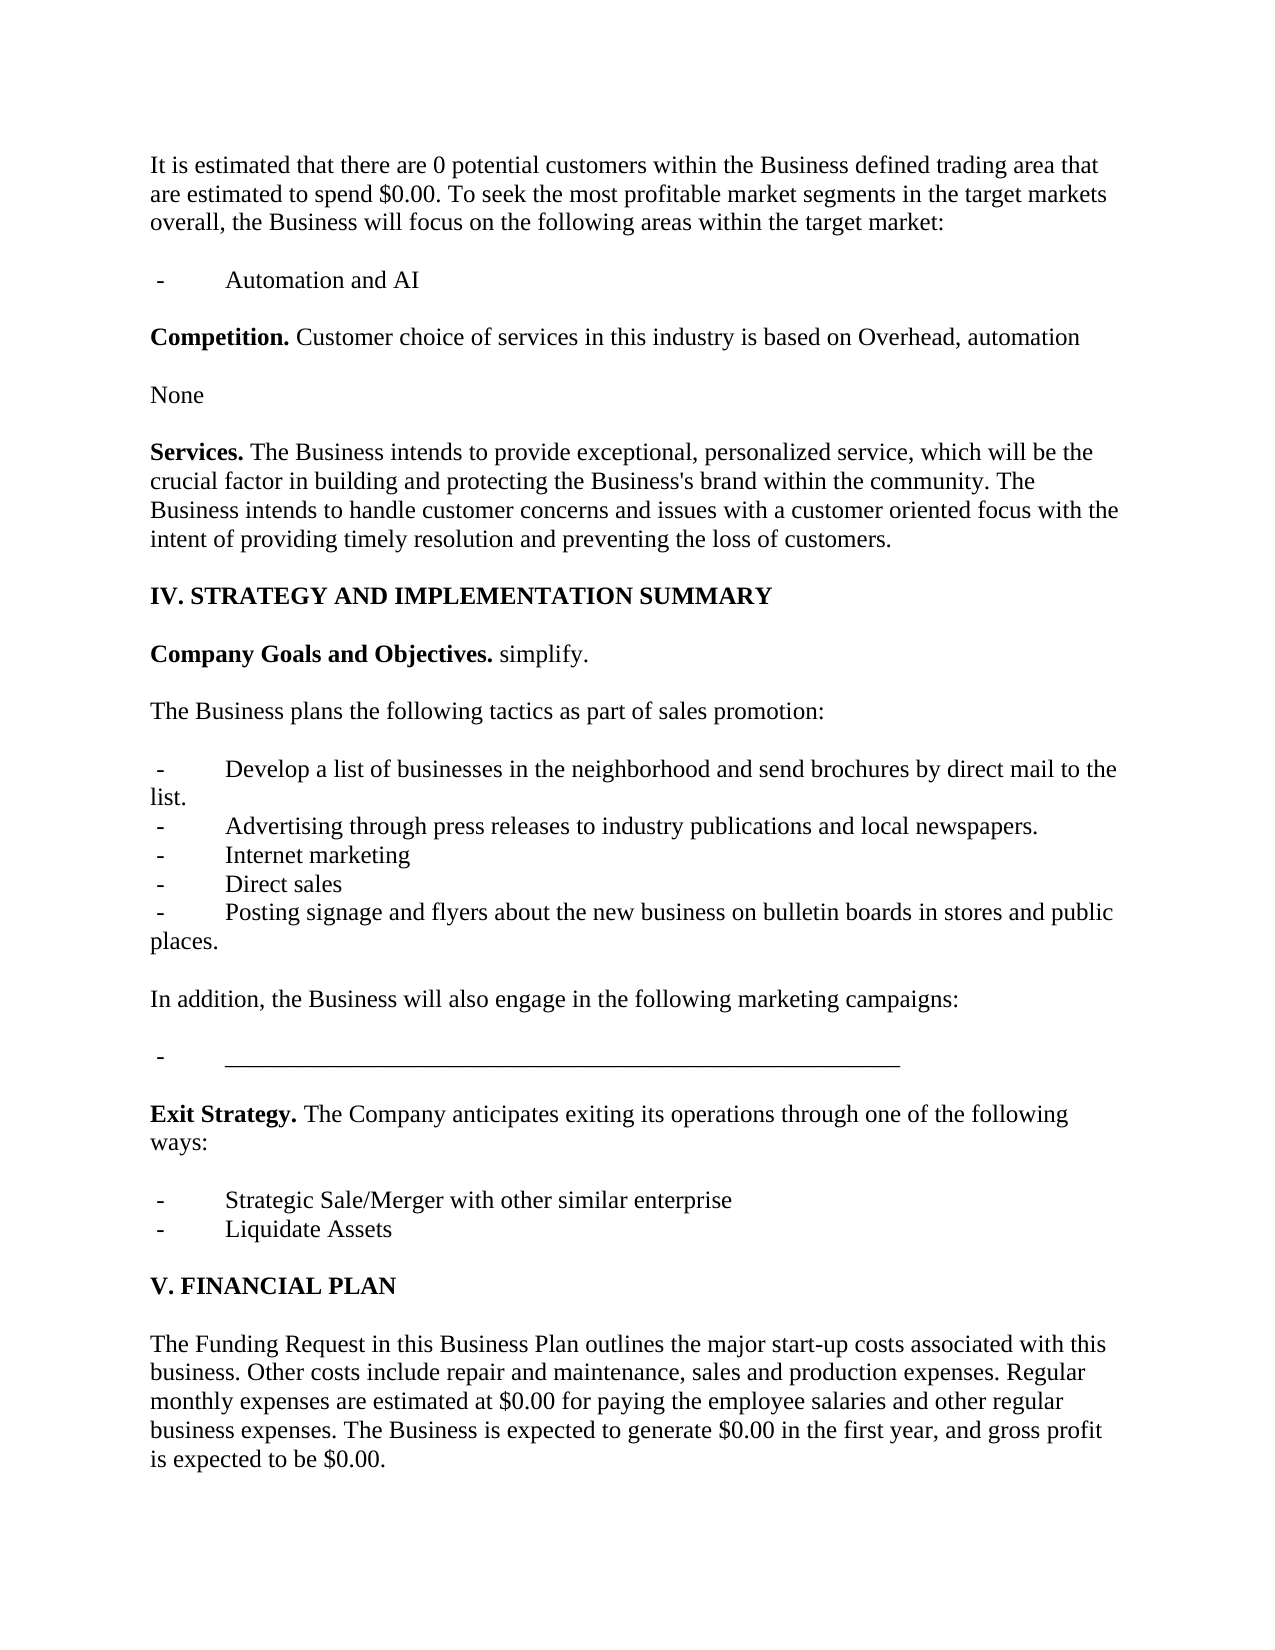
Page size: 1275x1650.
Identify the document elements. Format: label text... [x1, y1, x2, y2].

text - Strategic Sale/Merger with other similar enterprise [150, 1185, 1125, 1214]
text - Internet marketing [150, 840, 1125, 869]
text Exit Strategy. The Company anticipates exiting its operations through one of the following ways: [150, 1099, 1125, 1156]
text In addition, the Business will also engage in the following marketing campaigns: [150, 984, 1125, 1012]
text - Develop a list of businesses in the neighborhood and send brochures by direct mail to the list. [150, 754, 1125, 811]
text IV. STRATEGY AND IMPLEMENTATION SUMMARY [150, 581, 1125, 610]
text - Advertising through press releases to industry publications and local newspapers. [150, 811, 1125, 840]
text - ______________________________________________________ [150, 1041, 1125, 1070]
text Services. The Business intends to provide exceptional, personalized service, which will be the crucial factor in building and protecting the Business's brand within the community. The Business intends to handle customer concerns and issues with a customer oriented focus with the intent of providing timely resolution and preventing the loss of customers. [150, 437, 1125, 552]
text Company Goals and Objectives. simplify. [150, 639, 1125, 667]
text Competition. Customer choice of services in this industry is based on Overhead, automation [150, 322, 1125, 351]
text - Liquidate Assets [150, 1214, 1125, 1242]
text - Direct sales [150, 869, 1125, 897]
text V. FINANCIAL PLAN [150, 1271, 1125, 1300]
text The Business plans the following tactics as part of sales promotion: [150, 696, 1125, 725]
text - Automation and AI [150, 265, 1125, 294]
text None [150, 380, 1125, 409]
text It is estimated that there are 0 potential customers within the Business defined trading area that are estimated to spend $0.00. To seek the most profitable market segments in the target markets overall, the Business will focus on the following areas within the target market: [150, 150, 1125, 236]
text - Posting signage and flyers about the new business on bulletin boards in stores and public places. [150, 897, 1125, 955]
text The Funding Request in this Business Plan outlines the major start-up costs associated with this business. Other costs include repair and maintenance, sales and production expenses. Regular monthly expenses are estimated at $0.00 for paying the employee salaries and other regular business expenses. The Business is expected to generate $0.00 in the first year, and gross profit is expected to be $0.00. [150, 1329, 1125, 1472]
